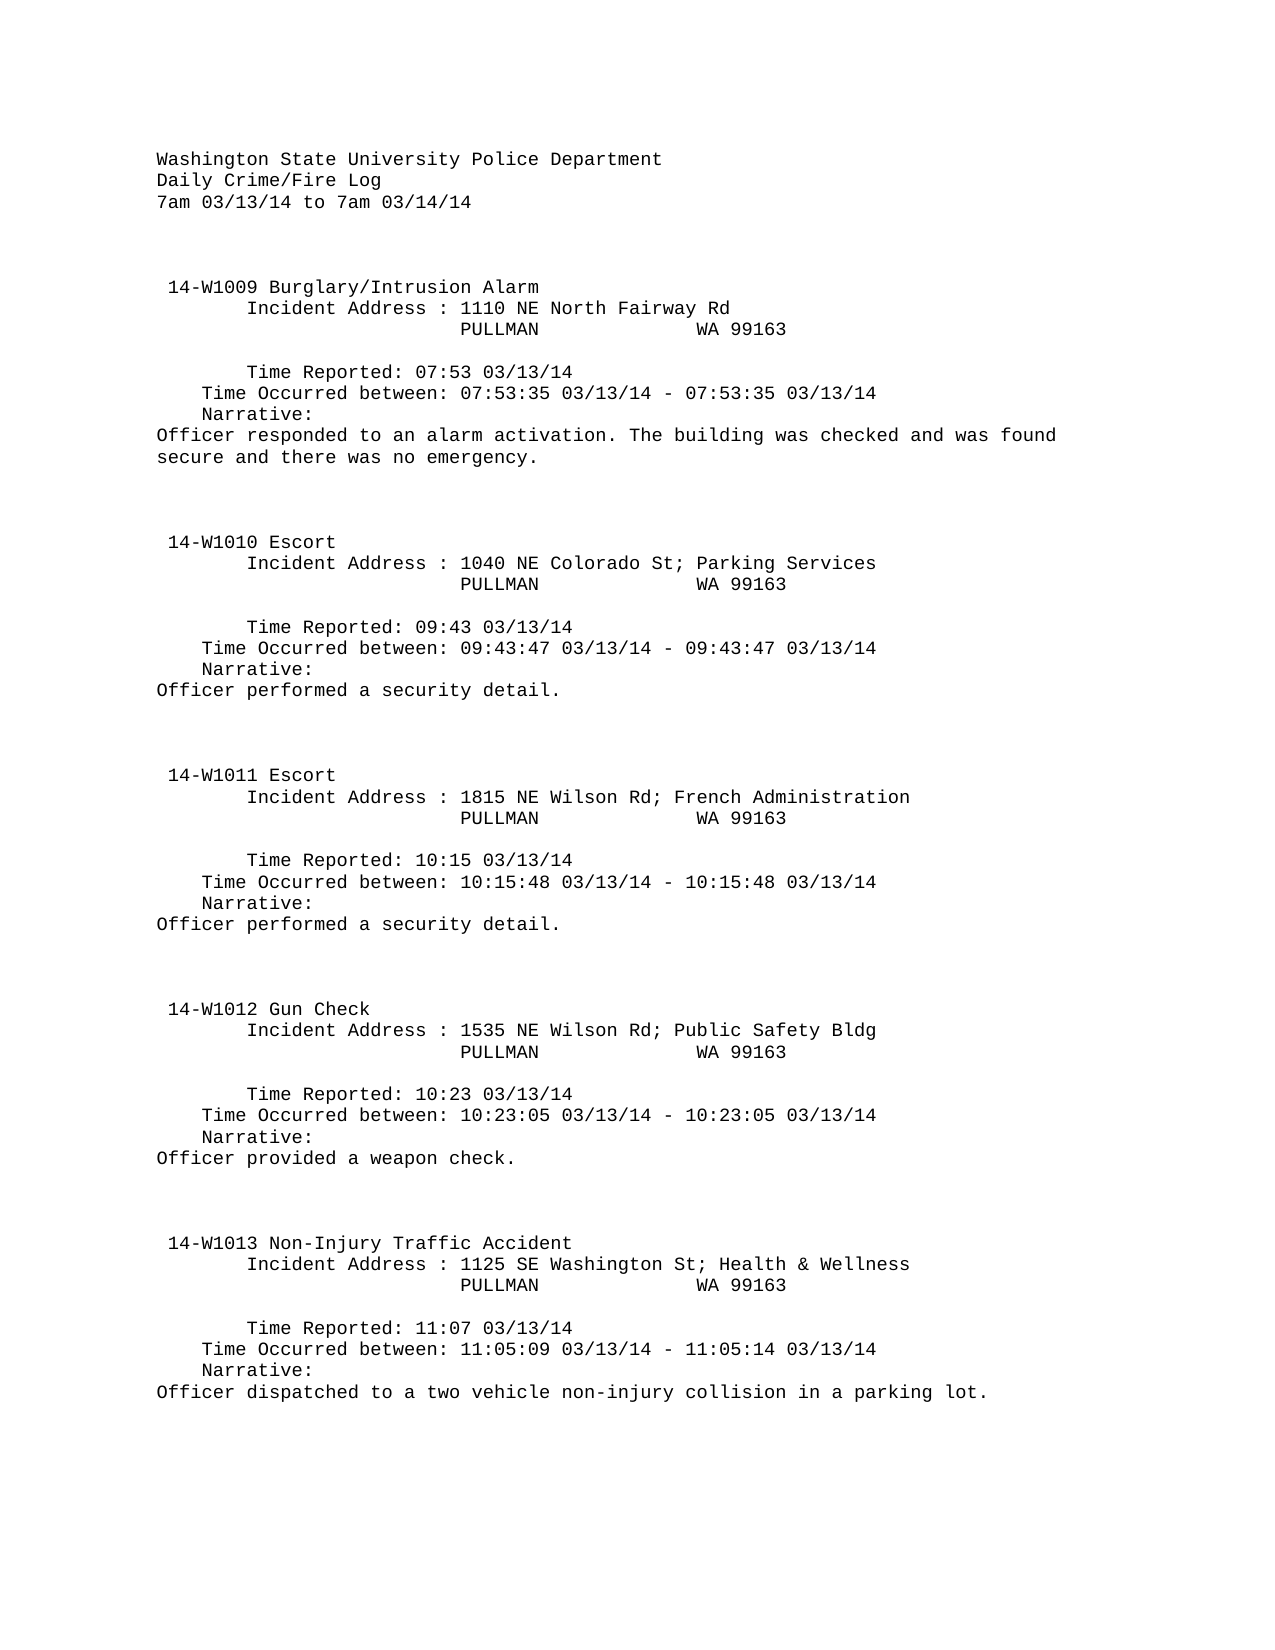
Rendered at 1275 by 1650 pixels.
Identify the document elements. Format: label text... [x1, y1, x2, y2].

text PULLMAN WA 99163 [156, 1276, 1118, 1297]
text Time Occurred between: 10:15:48 03/13/14 - 10:15:48 03/13/14 [156, 872, 1118, 894]
text Narrative: [156, 660, 1118, 681]
text Incident Address : 1125 SE Washington St; Health & Wellness [156, 1255, 1118, 1276]
text 14-W1010 Escort [156, 532, 1118, 554]
text 14-W1009 Burglary/Intrusion Alarm [156, 277, 1118, 299]
text Officer dispatched to a two vehicle non-injury collision in a parking lot. [156, 1382, 1118, 1404]
text Narrative: [156, 405, 1118, 426]
text 7am 03/13/14 to 7am 03/14/14 [156, 192, 1118, 214]
text Time Reported: 09:43 03/13/14 [156, 617, 1118, 639]
text Officer responded to an alarm activation. The building was checked and was found secure and there was no emergency. [156, 426, 1118, 469]
text Officer performed a security detail. [156, 915, 1118, 936]
text Officer provided a weapon check. [156, 1149, 1118, 1170]
text Time Reported: 11:07 03/13/14 [156, 1319, 1118, 1340]
text Time Occurred between: 11:05:09 03/13/14 - 11:05:14 03/13/14 [156, 1340, 1118, 1361]
text Time Occurred between: 09:43:47 03/13/14 - 09:43:47 03/13/14 [156, 639, 1118, 660]
text PULLMAN WA 99163 [156, 809, 1118, 830]
text Incident Address : 1110 NE North Fairway Rd [156, 299, 1118, 320]
text PULLMAN WA 99163 [156, 320, 1118, 341]
text Incident Address : 1535 NE Wilson Rd; Public Safety Bldg [156, 1021, 1118, 1042]
text Time Occurred between: 10:23:05 03/13/14 - 10:23:05 03/13/14 [156, 1106, 1118, 1127]
text Daily Crime/Fire Log [156, 171, 1118, 192]
text Time Reported: 10:15 03/13/14 [156, 851, 1118, 872]
text Time Reported: 07:53 03/13/14 [156, 362, 1118, 384]
text 14-W1013 Non-Injury Traffic Accident [156, 1234, 1118, 1255]
text Time Occurred between: 07:53:35 03/13/14 - 07:53:35 03/13/14 [156, 384, 1118, 405]
text Officer performed a security detail. [156, 681, 1118, 702]
text Incident Address : 1815 NE Wilson Rd; French Administration [156, 787, 1118, 809]
text Washington State University Police Department [156, 150, 1118, 171]
text Narrative: [156, 894, 1118, 915]
text PULLMAN WA 99163 [156, 575, 1118, 596]
text Time Reported: 10:23 03/13/14 [156, 1085, 1118, 1106]
text 14-W1011 Escort [156, 766, 1118, 787]
text Narrative: [156, 1127, 1118, 1149]
text PULLMAN WA 99163 [156, 1042, 1118, 1064]
text Incident Address : 1040 NE Colorado St; Parking Services [156, 554, 1118, 575]
text 14-W1012 Gun Check [156, 1000, 1118, 1021]
text Narrative: [156, 1361, 1118, 1382]
